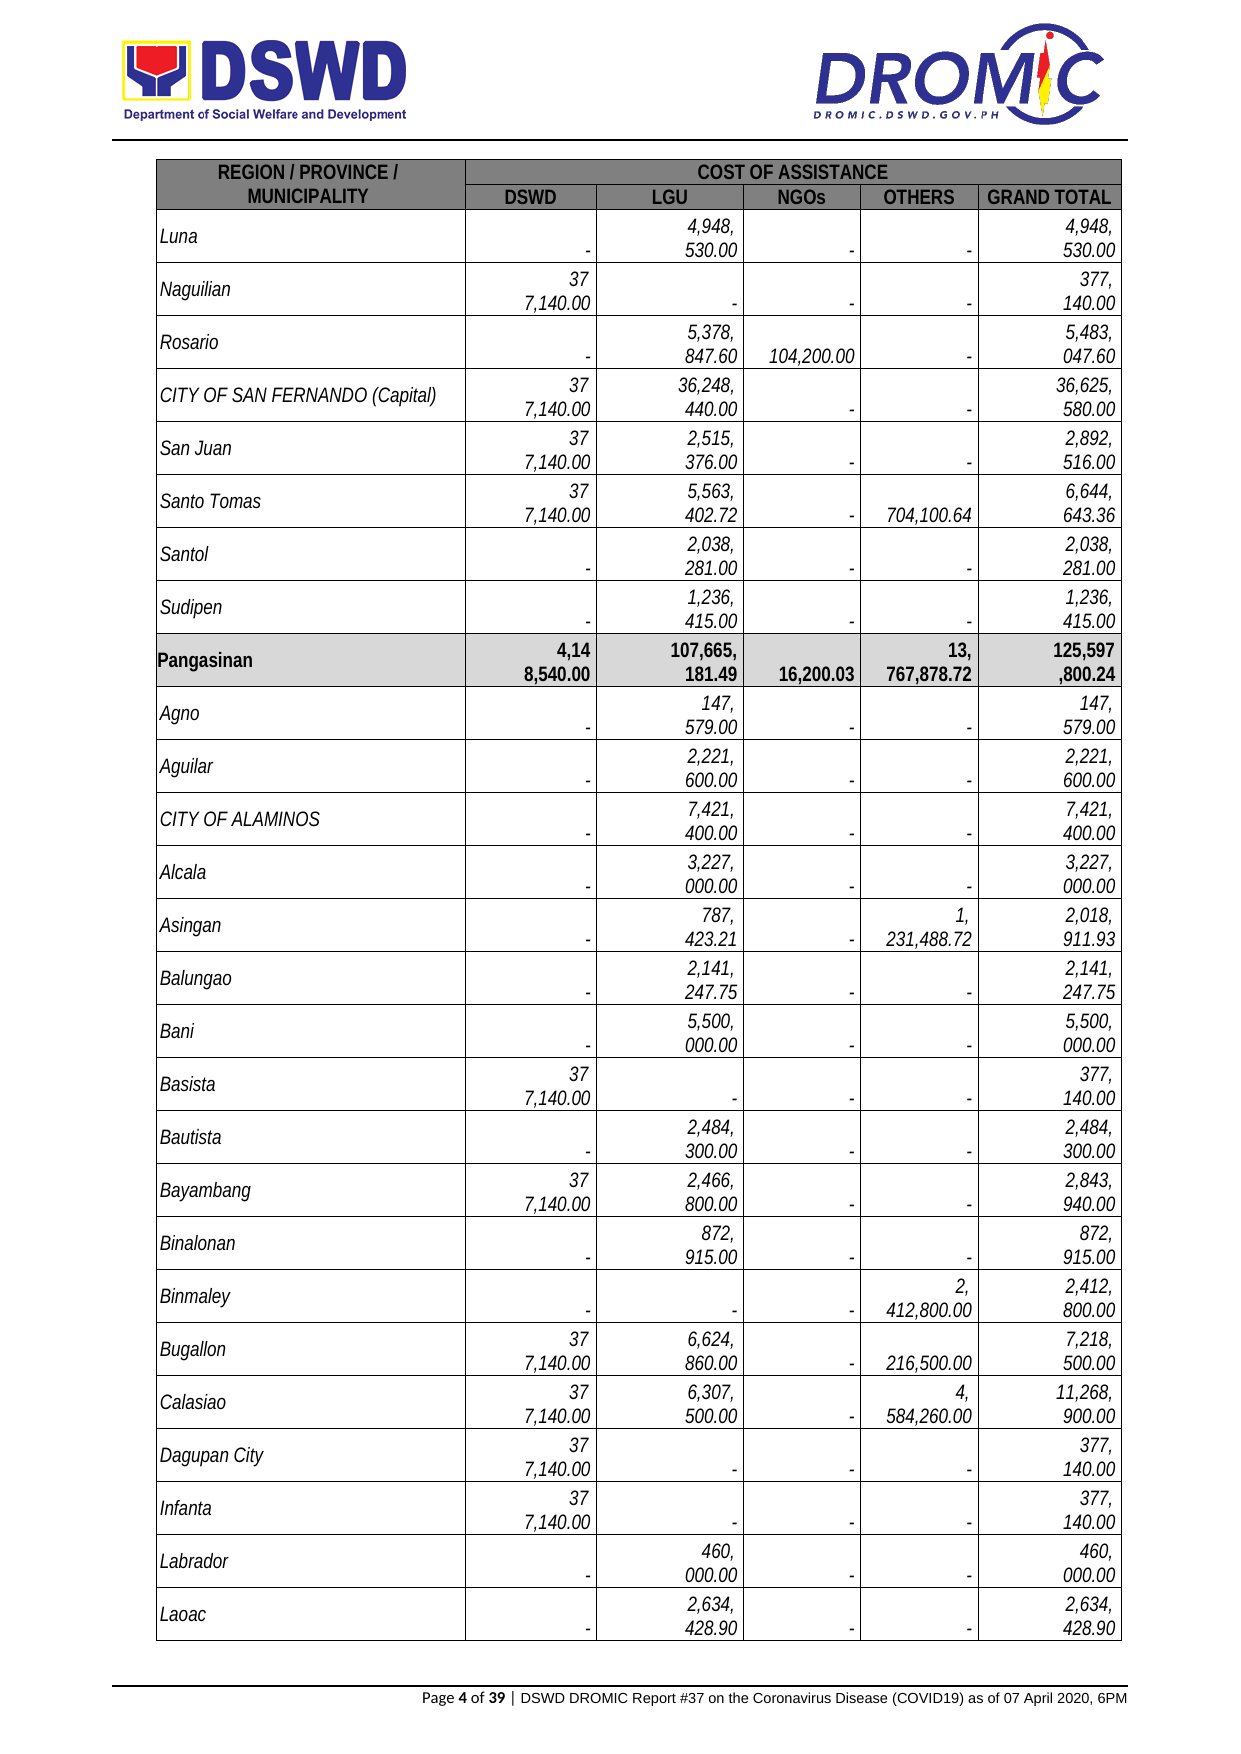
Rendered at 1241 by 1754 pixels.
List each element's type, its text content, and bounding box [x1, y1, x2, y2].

table_cell 104,200.00 [744, 316, 860, 368]
table_cell - [861, 1588, 978, 1640]
table_cell 377,140.00 [466, 1058, 596, 1110]
table_cell - [861, 1111, 978, 1163]
table_cell Bautista [159, 1111, 465, 1163]
table_cell - [466, 1111, 596, 1163]
table_cell - [861, 1005, 978, 1057]
table_cell 377,140.00 [979, 1429, 1121, 1481]
table_cell 3,227,000.00 [597, 846, 743, 898]
table_cell DSWD [466, 185, 596, 209]
table_cell Binalonan [159, 1217, 465, 1269]
table_cell - [744, 1588, 860, 1640]
table_cell 460,000.00 [597, 1535, 743, 1587]
table_cell LGU [597, 185, 743, 209]
table_cell 1,236,415.00 [597, 581, 743, 633]
table_cell 2,634,428.90 [597, 1588, 743, 1640]
table_cell Bayambang [159, 1164, 465, 1216]
table_cell - [597, 1482, 743, 1534]
table_cell Santo Tomas [159, 475, 465, 527]
table_cell Aguilar [159, 740, 465, 792]
table_cell 11,268,900.00 [979, 1376, 1121, 1428]
table_cell 2,484,300.00 [597, 1111, 743, 1163]
table_cell - [744, 1164, 860, 1216]
table_cell Luna [159, 210, 465, 262]
table_cell 125,597,800.24 [979, 634, 1121, 686]
table_cell - [861, 422, 978, 474]
table_cell - [744, 1217, 860, 1269]
table_cell - [861, 369, 978, 421]
table_cell - [466, 1217, 596, 1269]
table_cell - [466, 316, 596, 368]
picture [112, 37, 417, 125]
table_cell - [466, 1005, 596, 1057]
table_cell 377,140.00 [466, 1376, 596, 1428]
table_cell 460,000.00 [979, 1535, 1121, 1587]
table_cell - [861, 1164, 978, 1216]
table_cell - [861, 952, 978, 1004]
table_cell - [861, 687, 978, 739]
table_cell - [861, 528, 978, 580]
table_cell 6,307,500.00 [597, 1376, 743, 1428]
table_cell Naguilian [159, 263, 465, 315]
table_cell Laoac [159, 1588, 465, 1640]
table_cell - [744, 899, 860, 951]
table_cell 107,665,181.49 [597, 634, 743, 686]
table_cell 704,100.64 [861, 475, 978, 527]
table_cell Asingan [159, 899, 465, 951]
table_cell - [597, 1270, 743, 1322]
table_cell 5,500,000.00 [597, 1005, 743, 1057]
table_cell 377,140.00 [979, 1482, 1121, 1534]
table_cell Calasiao [159, 1376, 465, 1428]
table_cell - [861, 1429, 978, 1481]
table_cell Pangasinan [157, 634, 465, 686]
table_cell - [744, 846, 860, 898]
table_cell 377,140.00 [466, 422, 596, 474]
table_cell - [744, 1058, 860, 1110]
table_cell San Juan [159, 422, 465, 474]
table_cell 1,236,415.00 [979, 581, 1121, 633]
table_cell Labrador [159, 1535, 465, 1587]
table_cell - [466, 528, 596, 580]
table_cell - [466, 740, 596, 792]
table_cell - [466, 581, 596, 633]
table_cell - [861, 581, 978, 633]
table_cell - [466, 952, 596, 1004]
table_cell - [861, 263, 978, 315]
table_cell - [744, 687, 860, 739]
table_cell 7,421,400.00 [979, 793, 1121, 845]
table_cell 2,412,800.00 [979, 1270, 1121, 1322]
table_cell - [466, 1588, 596, 1640]
table_cell - [861, 740, 978, 792]
table_cell NGOs [744, 185, 860, 209]
table_cell Infanta [159, 1482, 465, 1534]
table_cell 377,140.00 [466, 263, 596, 315]
table_cell - [597, 1429, 743, 1481]
table_cell - [861, 1535, 978, 1587]
table_cell 377,140.00 [466, 475, 596, 527]
table_cell - [597, 263, 743, 315]
table_cell 6,624,860.00 [597, 1323, 743, 1375]
table_cell 13,767,878.72 [861, 634, 978, 686]
table_cell 2,221,600.00 [979, 740, 1121, 792]
table_cell 216,500.00 [861, 1323, 978, 1375]
table_cell 5,378,847.60 [597, 316, 743, 368]
table_cell - [744, 952, 860, 1004]
table_cell 5,483,047.60 [979, 316, 1121, 368]
table_cell Rosario [159, 316, 465, 368]
table_cell 7,218,500.00 [979, 1323, 1121, 1375]
table_cell CITY OF ALAMINOS [159, 793, 465, 845]
table_cell Binmaley [159, 1270, 465, 1322]
table_cell Bani [159, 1005, 465, 1057]
table_cell Balungao [159, 952, 465, 1004]
table_cell - [861, 316, 978, 368]
table_cell - [744, 581, 860, 633]
table_cell 147,579.00 [979, 687, 1121, 739]
table_cell 377,140.00 [466, 1164, 596, 1216]
table_cell Santol [159, 528, 465, 580]
table_cell - [744, 1376, 860, 1428]
table_cell - [744, 1270, 860, 1322]
table_header REGION / PROVINCE / MUNICIPALITY [157, 160, 465, 209]
table_cell 377,140.00 [466, 1429, 596, 1481]
table_cell - [861, 1058, 978, 1110]
table_cell 2,141,247.75 [597, 952, 743, 1004]
table_cell - [861, 793, 978, 845]
table_cell Agno [159, 687, 465, 739]
table_cell - [861, 1217, 978, 1269]
table_cell - [744, 263, 860, 315]
table_cell - [744, 1111, 860, 1163]
table_cell 1,231,488.72 [861, 899, 978, 951]
table_cell - [744, 475, 860, 527]
table_cell 3,227,000.00 [979, 846, 1121, 898]
table_header COST OF ASSISTANCE [466, 160, 1121, 184]
picture [781, 23, 1133, 125]
table_cell - [744, 1429, 860, 1481]
table_cell OTHERS [861, 185, 978, 209]
table_cell 2,466,800.00 [597, 1164, 743, 1216]
table_cell 2,018,911.93 [979, 899, 1121, 951]
table_cell - [744, 793, 860, 845]
table_cell Dagupan City [159, 1429, 465, 1481]
table_cell - [744, 1005, 860, 1057]
table_cell - [466, 1535, 596, 1587]
table_cell - [466, 899, 596, 951]
table_cell 2,484,300.00 [979, 1111, 1121, 1163]
table_cell 2,141,247.75 [979, 952, 1121, 1004]
table_cell 7,421,400.00 [597, 793, 743, 845]
table_cell - [861, 1482, 978, 1534]
table_cell - [744, 210, 860, 262]
table_cell 2,892,516.00 [979, 422, 1121, 474]
table_cell - [744, 740, 860, 792]
table_cell 2,038,281.00 [597, 528, 743, 580]
table_cell - [466, 210, 596, 262]
table_cell - [466, 793, 596, 845]
table_cell 377,140.00 [466, 1323, 596, 1375]
table_cell 147,579.00 [597, 687, 743, 739]
table_cell 377,140.00 [466, 1482, 596, 1534]
table_cell 2,515,376.00 [597, 422, 743, 474]
table_cell - [861, 210, 978, 262]
table_cell 2,634,428.90 [979, 1588, 1121, 1640]
table_cell - [744, 1535, 860, 1587]
table_cell 6,644,643.36 [979, 475, 1121, 527]
table_cell GRAND TOTAL [979, 185, 1121, 209]
table_cell Bugallon [159, 1323, 465, 1375]
table_cell 16,200.03 [744, 634, 860, 686]
table_cell 5,500,000.00 [979, 1005, 1121, 1057]
table_cell 2,038,281.00 [979, 528, 1121, 580]
table_cell - [744, 422, 860, 474]
table_cell - [597, 1058, 743, 1110]
table_cell 4,948,530.00 [979, 210, 1121, 262]
table_cell 2,843,940.00 [979, 1164, 1121, 1216]
table_cell - [744, 1323, 860, 1375]
table_cell - [744, 1482, 860, 1534]
table_cell 4,948,530.00 [597, 210, 743, 262]
table_cell Alcala [159, 846, 465, 898]
table_cell 36,625,580.00 [979, 369, 1121, 421]
table_cell 377,140.00 [466, 369, 596, 421]
table_cell 5,563,402.72 [597, 475, 743, 527]
table_cell Basista [159, 1058, 465, 1110]
table_cell Sudipen [159, 581, 465, 633]
table_cell 2,221,600.00 [597, 740, 743, 792]
table_cell - [466, 846, 596, 898]
table_cell - [466, 1270, 596, 1322]
table_cell - [861, 846, 978, 898]
table_cell 377,140.00 [979, 1058, 1121, 1110]
table_cell CITY OF SAN FERNANDO (Capital) [159, 369, 465, 421]
table_cell - [466, 687, 596, 739]
table_cell - [744, 369, 860, 421]
table_cell 377,140.00 [979, 263, 1121, 315]
table_cell 787,423.21 [597, 899, 743, 951]
table_cell 872,915.00 [979, 1217, 1121, 1269]
table_cell 4,584,260.00 [861, 1376, 978, 1428]
table_cell - [744, 528, 860, 580]
table_cell 4,148,540.00 [466, 634, 596, 686]
table_cell 2,412,800.00 [861, 1270, 978, 1322]
table_cell 872,915.00 [597, 1217, 743, 1269]
table_cell 36,248,440.00 [597, 369, 743, 421]
